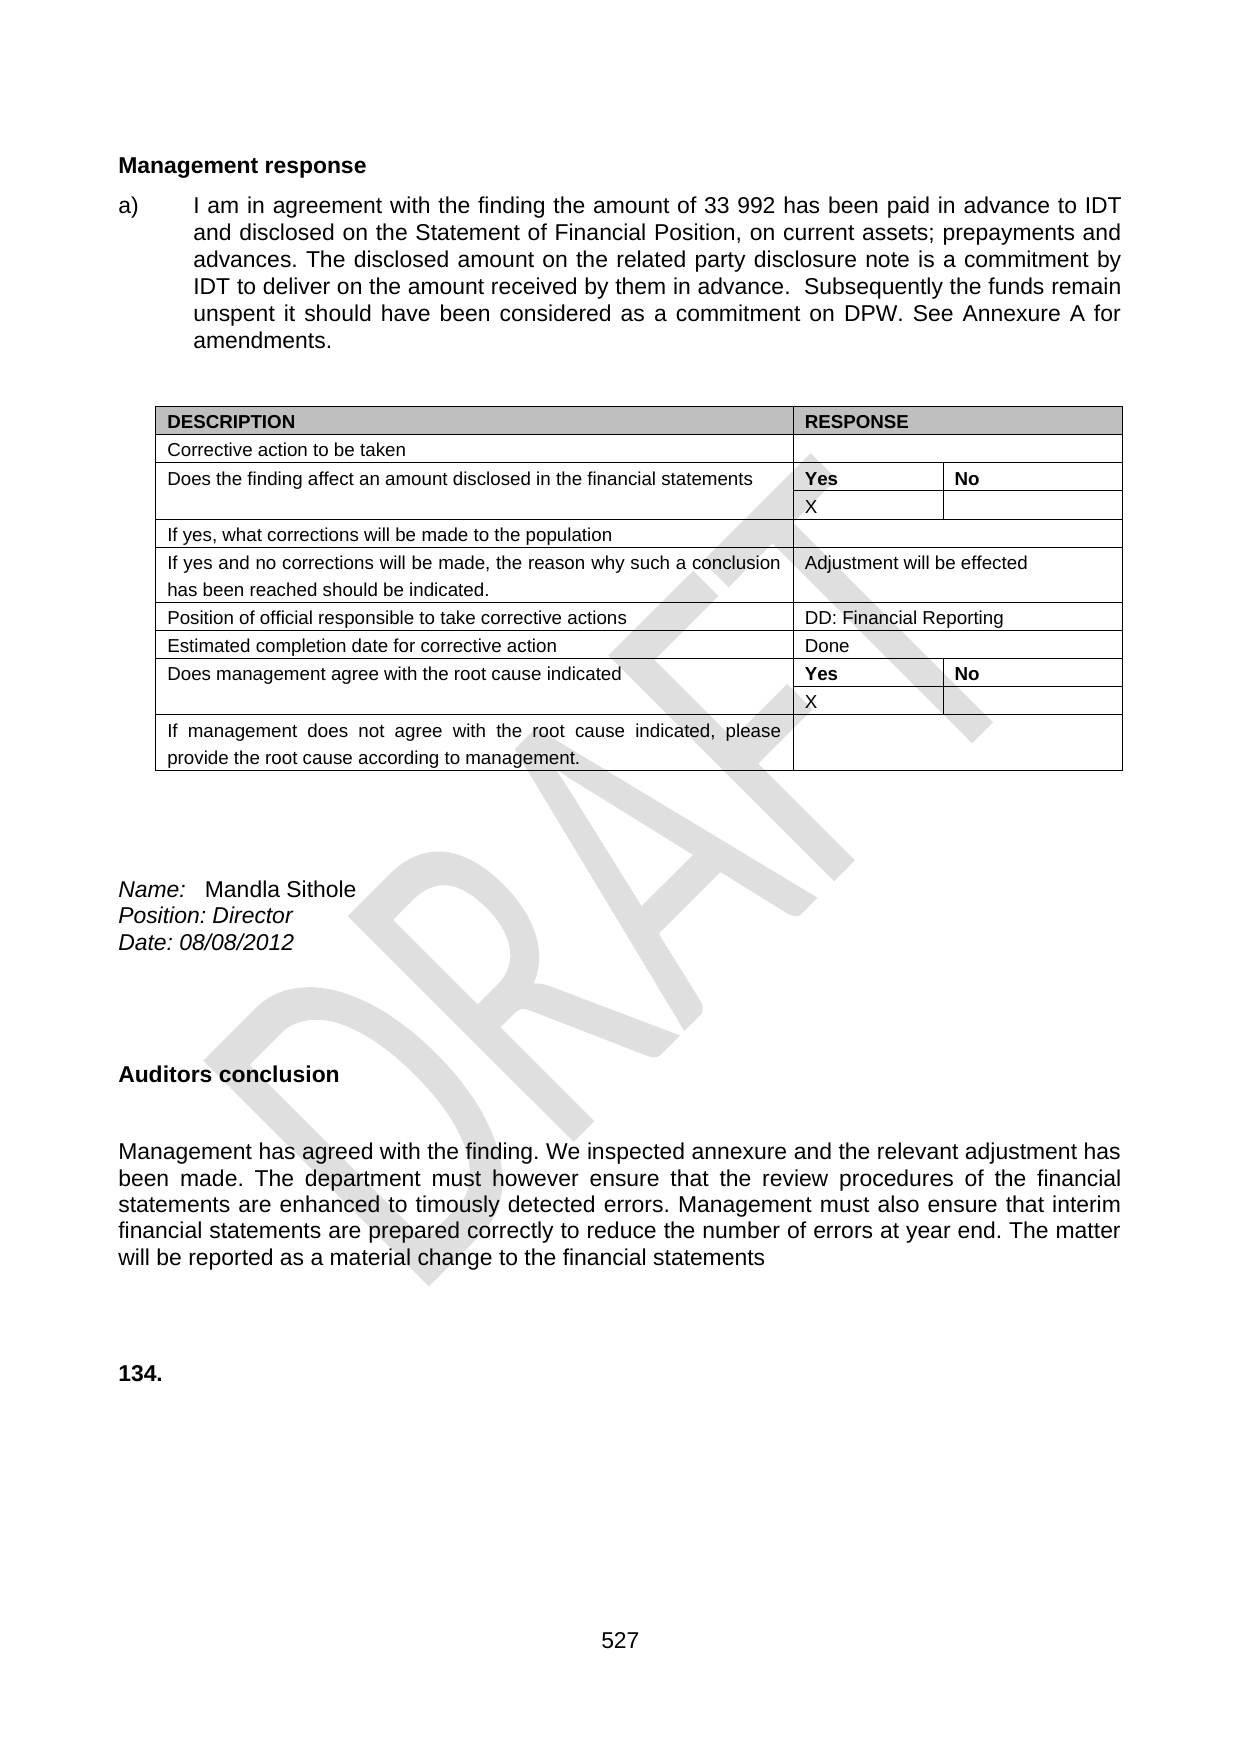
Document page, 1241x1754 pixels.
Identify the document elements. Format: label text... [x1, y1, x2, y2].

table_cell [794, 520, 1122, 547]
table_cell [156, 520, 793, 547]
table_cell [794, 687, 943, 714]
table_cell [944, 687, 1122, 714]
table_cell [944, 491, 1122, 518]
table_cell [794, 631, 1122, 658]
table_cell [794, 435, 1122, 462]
text Management response [118, 152, 1122, 179]
text Name: Mandla Sithole [118, 876, 1122, 902]
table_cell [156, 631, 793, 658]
list I am in agreement with the finding the amount of 33 992 has been paid in advance to IDT and disclosed on the Statement of Financial Position, on current assets; prepayments and advances. The disclosed amount on the related party disclosure note is a commitment by IDT to deliver on the amount received by them in advance. Subsequently the funds remain unspent it should have been considered as a commitment on DPW. See Annexure A for amendments. [118, 191, 1122, 354]
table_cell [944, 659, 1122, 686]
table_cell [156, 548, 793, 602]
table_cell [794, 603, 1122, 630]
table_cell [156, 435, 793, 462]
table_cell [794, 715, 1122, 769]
text Auditors conclusion [118, 1061, 1122, 1087]
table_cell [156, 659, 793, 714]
text Management has agreed with the finding. We inspected annexure and the relevant adjustment has been made. The department must however ensure that the review procedures of the financial statements are enhanced to timously detected errors. Management must also ensure that interim financial statements are prepared correctly to reduce the number of errors at year end. The matter will be reported as a material change to the financial statements [118, 1138, 1122, 1270]
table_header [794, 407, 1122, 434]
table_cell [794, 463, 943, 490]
text Date: 08/08/2012 [118, 929, 1122, 955]
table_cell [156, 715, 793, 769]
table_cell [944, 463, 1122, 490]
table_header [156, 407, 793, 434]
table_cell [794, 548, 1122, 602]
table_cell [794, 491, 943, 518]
text Position: Director [118, 902, 1122, 929]
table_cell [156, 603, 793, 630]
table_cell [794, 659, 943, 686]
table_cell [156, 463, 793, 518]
